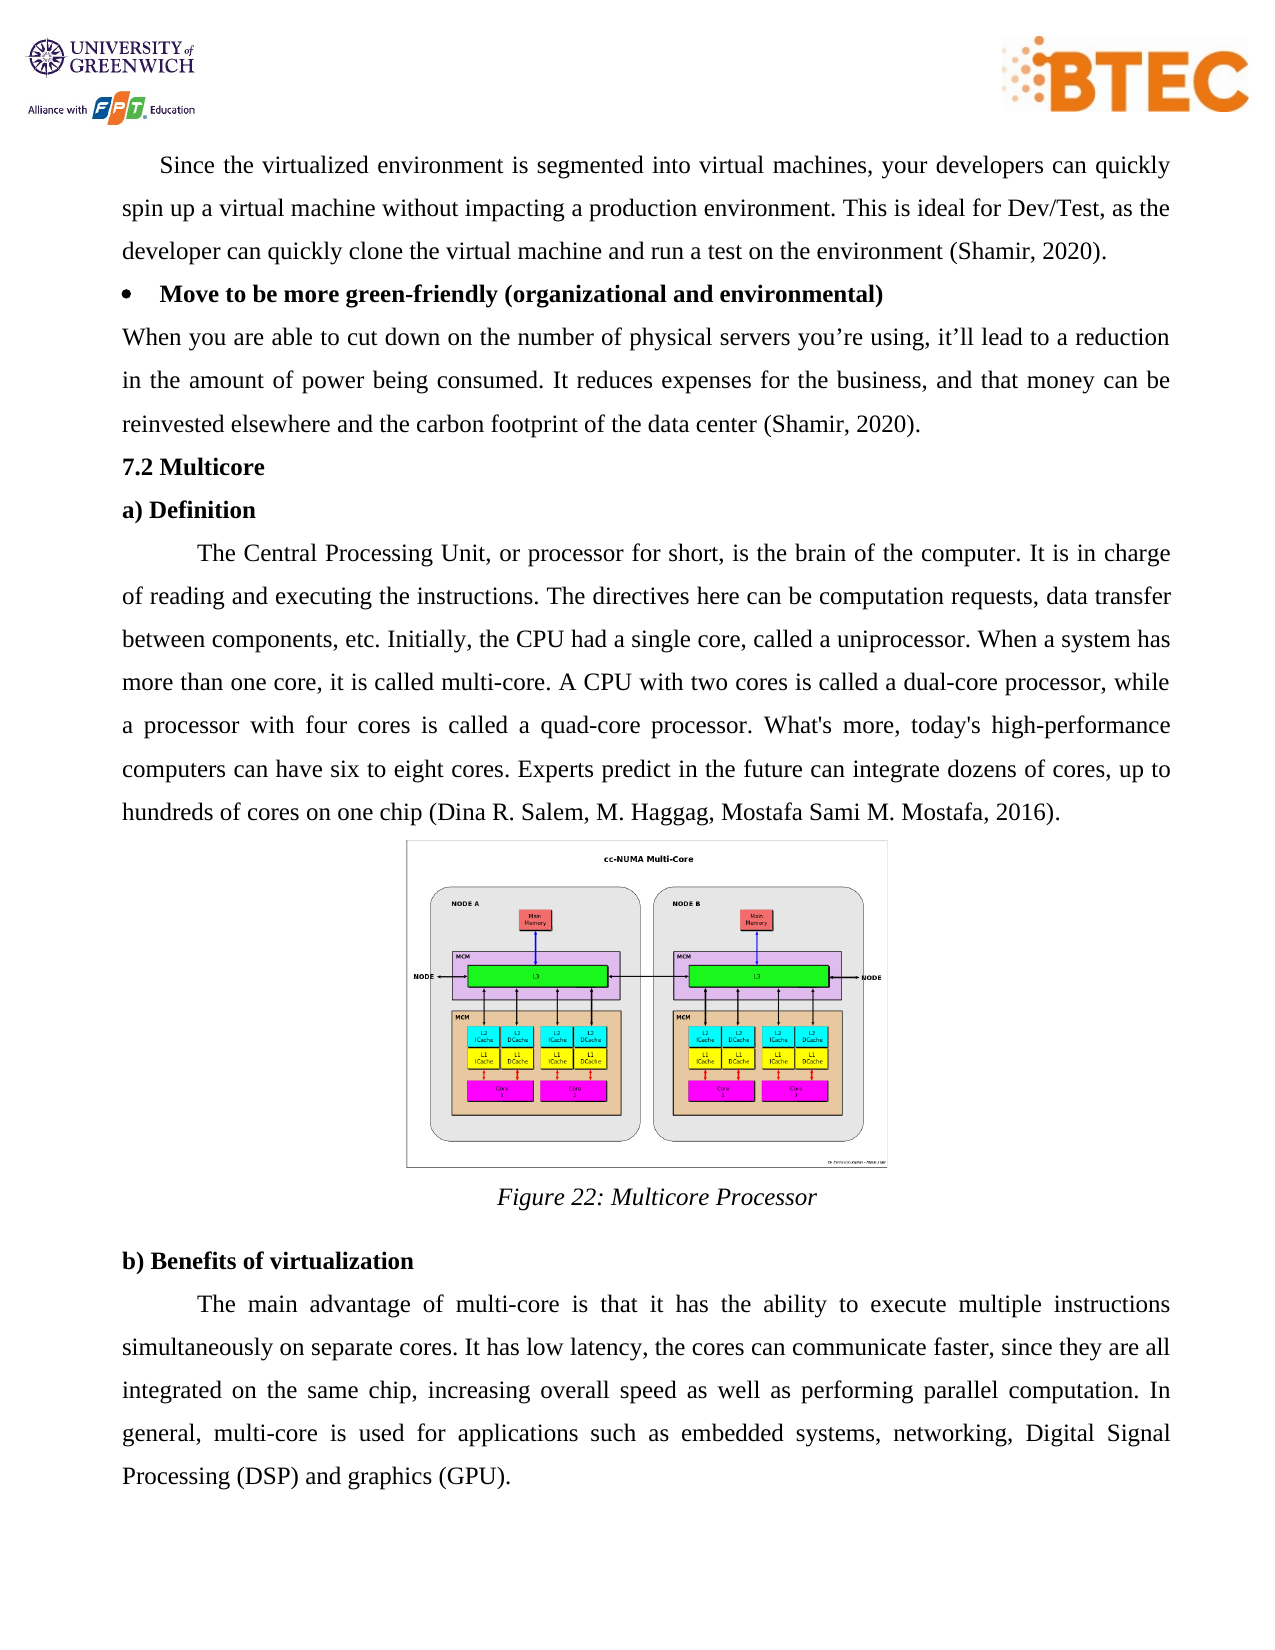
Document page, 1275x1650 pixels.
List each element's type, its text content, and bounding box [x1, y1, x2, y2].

text a) Definition [122, 495, 1172, 524]
text b) Benefits of virtualization [122, 1246, 1172, 1274]
text Since the virtualized environment is segmented into virtual machines, your developers can quickly spin up a virtual machine without impacting a production environment. This is ideal for Dev/Test, as the developer can quickly clone the virtual machine and run a test on the environment . [122, 150, 1172, 265]
text The Central Processing Unit, or processor for short, is the brain of the computer. It is in charge of reading and executing the instructions. The directives here can be computation requests, data transfer between components, etc. Initially, the CPU had a single core, called a uniprocessor. When a system has more than one core, it is called multi-core. A CPU with two cores is called a dual-core processor, while a processor with four cores is called a quad-core processor. What's more, today's high-performance computers can have six to eight cores. Experts predict in the future can integrate dozens of cores, up to hundreds of cores on one chip . [122, 538, 1172, 826]
picture [14, 25, 207, 136]
text Figure 22: Multicore Processor [422, 1182, 1191, 1211]
list Move to be more green-friendly (organizational and environmental) [122, 279, 1172, 308]
picture [1001, 36, 1249, 112]
text When you are able to cut down on the number of physical servers you’re using, it’ll lead to a reduction in the amount of power being consumed. It reduces expenses for the business, and that money can be reinvested elsewhere and the carbon footprint of the data center . [122, 322, 1172, 437]
text The main advantage of multi-core is that it has the ability to execute multiple instructions simultaneously on separate cores. It has low latency, the cores can communicate faster, since they are all integrated on the same chip, increasing overall speed as well as performing parallel computation. In general, multi-core is used for applications such as embedded systems, networking, Digital Signal Processing (DSP) and graphics (GPU). [122, 1289, 1172, 1490]
picture [406, 840, 888, 1168]
subtitle 7.2 Multicore [122, 452, 1191, 481]
